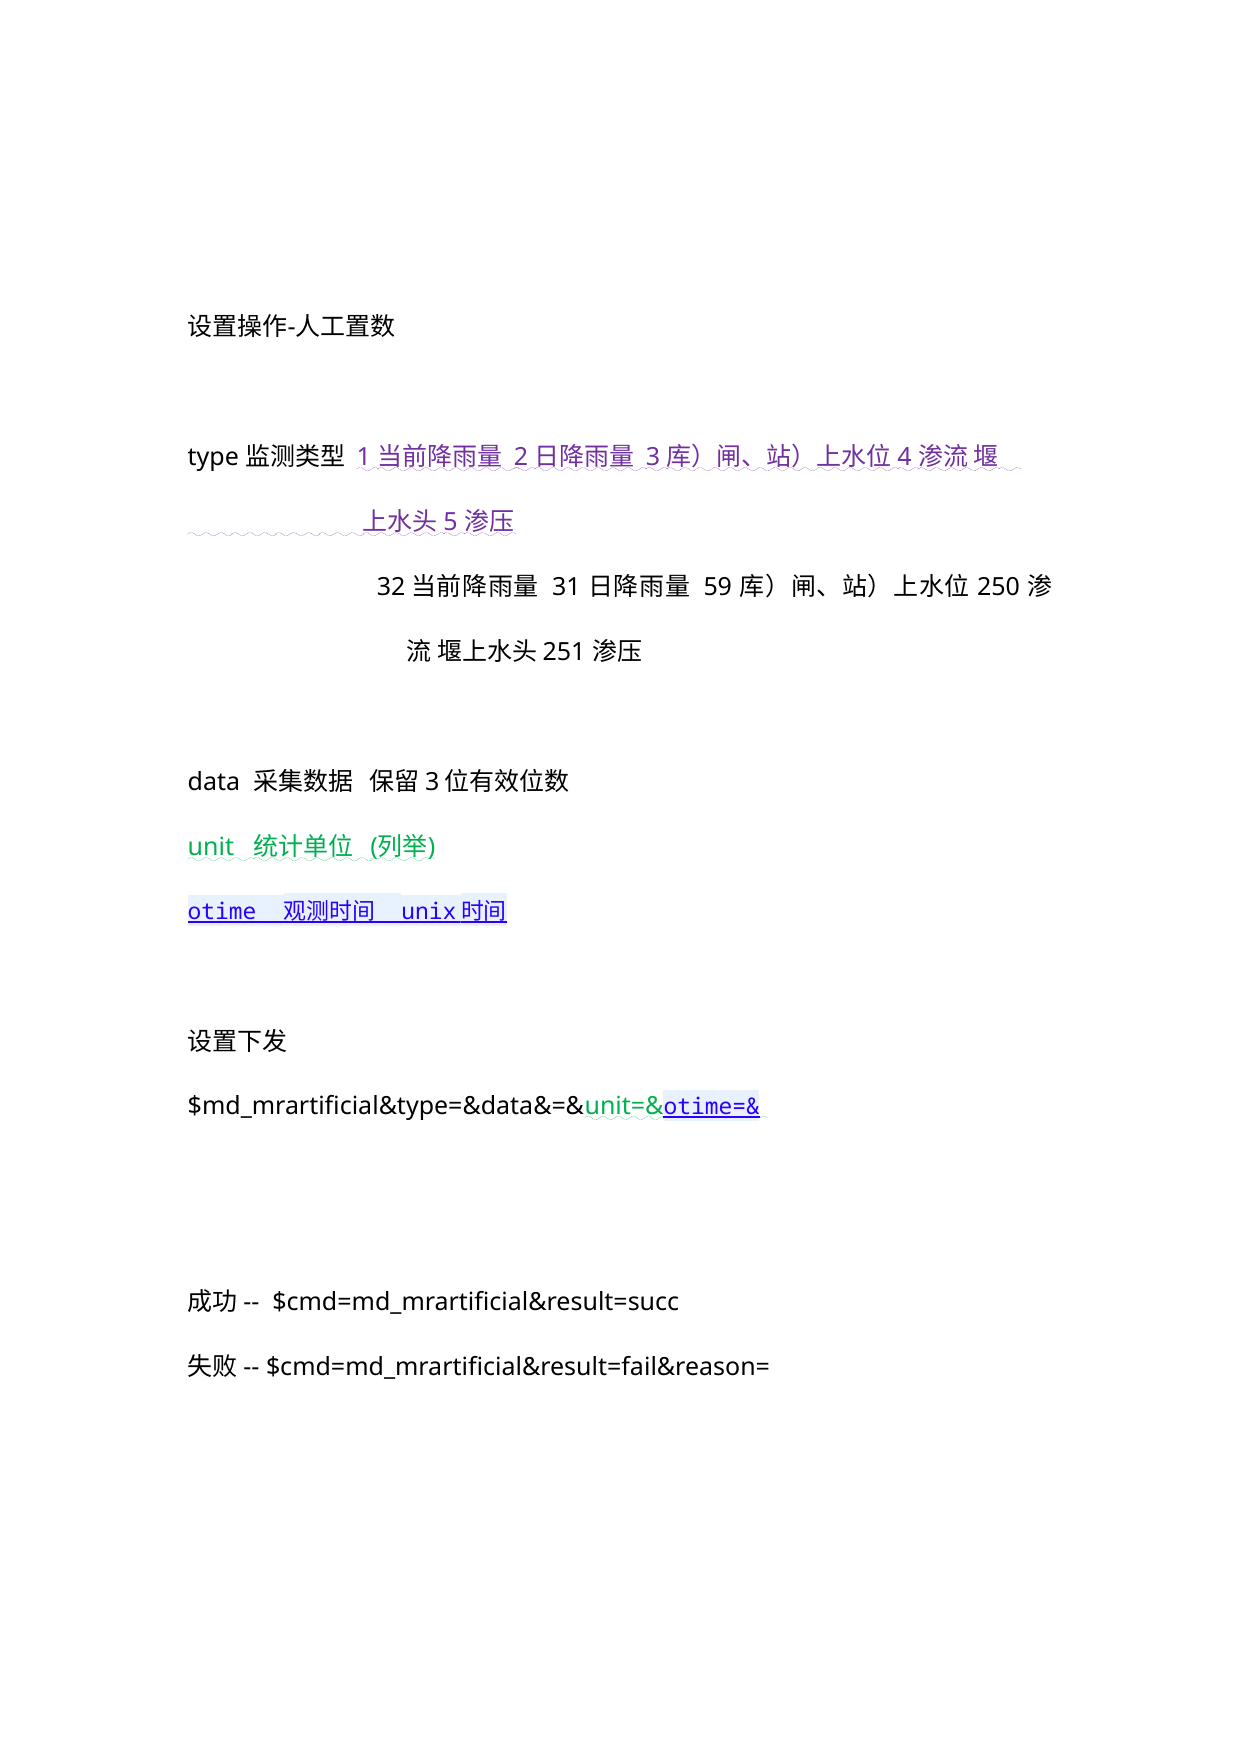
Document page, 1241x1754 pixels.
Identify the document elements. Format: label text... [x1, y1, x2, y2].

text data 采集数据 保留3位有效位数 [187, 747, 1053, 812]
text 设置下发 [187, 1007, 1053, 1072]
text 成功 -- $cmd=md_mrartificial&result=succ 失败 -- $cmd=md_mrartificial&result=fail&reason= [187, 1267, 1053, 1397]
text 设置操作-人工置数 [187, 292, 1053, 357]
text otime 观测时间 unix时间 [187, 877, 1053, 942]
text 32当前降雨量 31 日降雨量 59 库）闸、站）上水位 250 渗 流 堰上水头 251 渗压 [187, 552, 1053, 682]
text type 监测类型 1 当前降雨量 2 日降雨量 3 库）闸、站）上水位 4 渗流 堰 上水头 5 渗压 [187, 422, 1053, 552]
text $md_mrartificial&type=&data&=&unit=&otime=& [187, 1072, 1053, 1137]
text unit 统计单位 (列举) [187, 812, 1053, 877]
